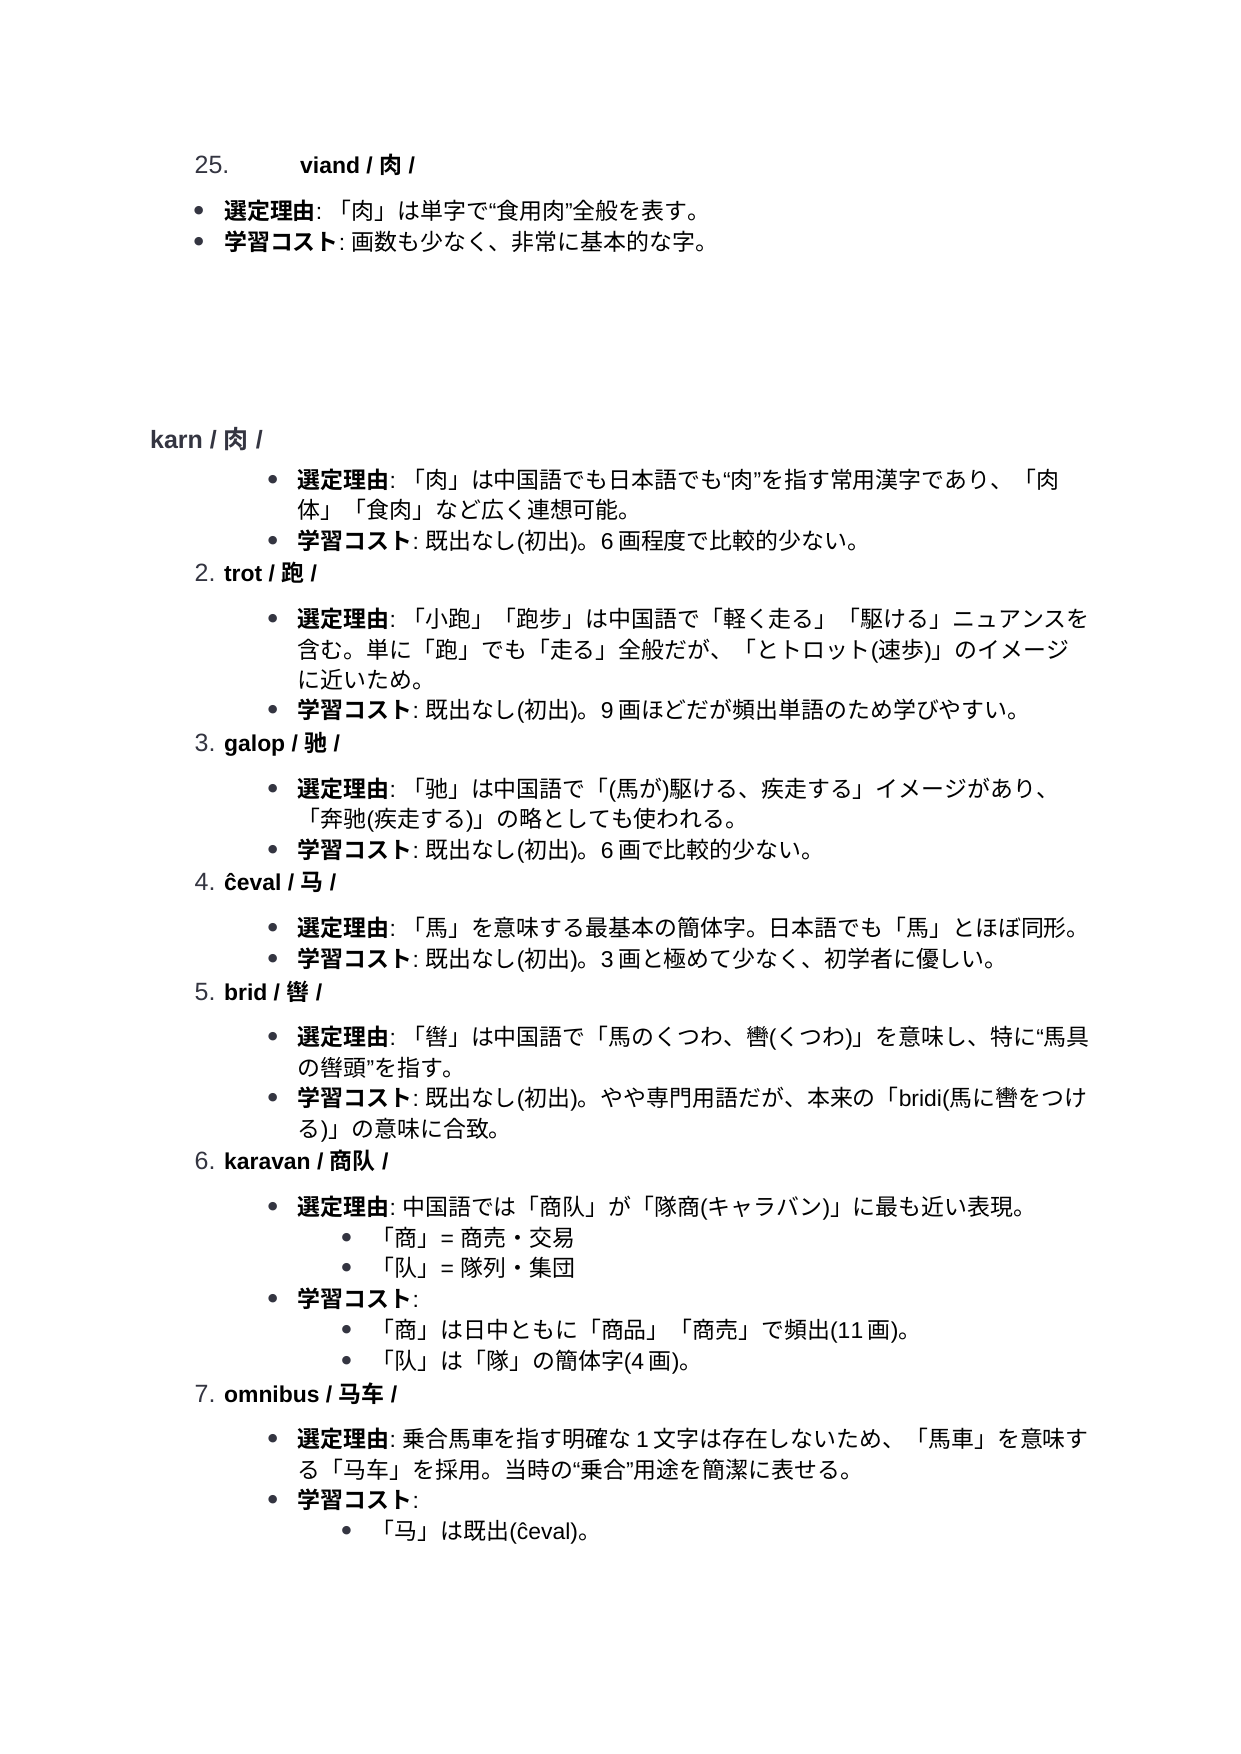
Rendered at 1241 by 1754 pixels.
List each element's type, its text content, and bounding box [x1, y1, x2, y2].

list brid / 辔 / [194, 977, 1090, 1005]
list 選定理由: 「馬」を意味する最基本の簡体字。日本語でも「馬」とほぼ同形。 [268, 915, 1090, 942]
list 学習コスト: [268, 1487, 1090, 1514]
list 学習コスト: 既出なし(初出)。3画と極めて少なく、初学者に優しい。 [268, 946, 1090, 973]
list 選定理由: 乗合馬車を指す明確な1文字は存在しないため、「馬車」を意味する「马车」を採用。当時の“乗合”用途を簡潔に表せる。 [268, 1426, 1090, 1483]
list 選定理由: 中国語では「商队」が「隊商(キャラバン)」に最も近い表現。 [268, 1194, 1090, 1221]
list 「商」= 商売・交易 [342, 1224, 1090, 1251]
list 学習コスト: 既出なし(初出)。9画ほどだが頻出単語のため学びやすい。 [268, 697, 1090, 724]
list trot / 跑 / [194, 558, 1090, 587]
list 「商」は日中ともに「商品」「商売」で頻出(11画)。 [342, 1317, 1090, 1344]
list 「队」= 隊列・集団 [342, 1255, 1090, 1282]
list 学習コスト: 既出なし(初出)。6画で比較的少ない。 [268, 837, 1090, 863]
list 学習コスト: 画数も少なく、非常に基本的な字。 [194, 228, 1090, 255]
list 選定理由: 「肉」は中国語でも日本語でも“肉”を指す常用漢字であり、「肉体」「食肉」など広く連想可能。 [268, 467, 1090, 524]
list karavan / 商队 / [194, 1146, 1090, 1175]
list 選定理由: 「辔」は中国語で「馬のくつわ、轡(くつわ)」を意味し、特に“馬具の辔頭”を指す。 [268, 1024, 1090, 1081]
list omnibus / 马车 / [194, 1379, 1090, 1407]
list galop / 驰 / [194, 728, 1090, 757]
list 選定理由: 「小跑」「跑步」は中国語で「軽く走る」「駆ける」ニュアンスを含む。単に「跑」でも「走る」全般だが、「とトロット(速歩)」のイメージに近いため。 [268, 606, 1090, 693]
text karn / 肉 / [150, 425, 1090, 454]
list 「马」は既出(ĉeval)。 [342, 1518, 1090, 1545]
list ĉeval / 马 / [194, 867, 1090, 896]
list viand / 肉 / [194, 150, 1090, 179]
list 学習コスト: [268, 1286, 1090, 1313]
list 学習コスト: 既出なし(初出)。6画程度で比較的少ない。 [268, 528, 1090, 554]
list 選定理由: 「驰」は中国語で「(馬が)駆ける、疾走する」イメージがあり、「奔驰(疾走する)」の略としても使われる。 [268, 776, 1090, 833]
list 選定理由: 「肉」は単字で“食用肉”全般を表す。 [194, 198, 1090, 224]
list 「队」は「隊」の簡体字(4画)。 [342, 1348, 1090, 1375]
list 学習コスト: 既出なし(初出)。やや専門用語だが、本来の「bridi(馬に轡をつける)」の意味に合致。 [268, 1085, 1090, 1142]
